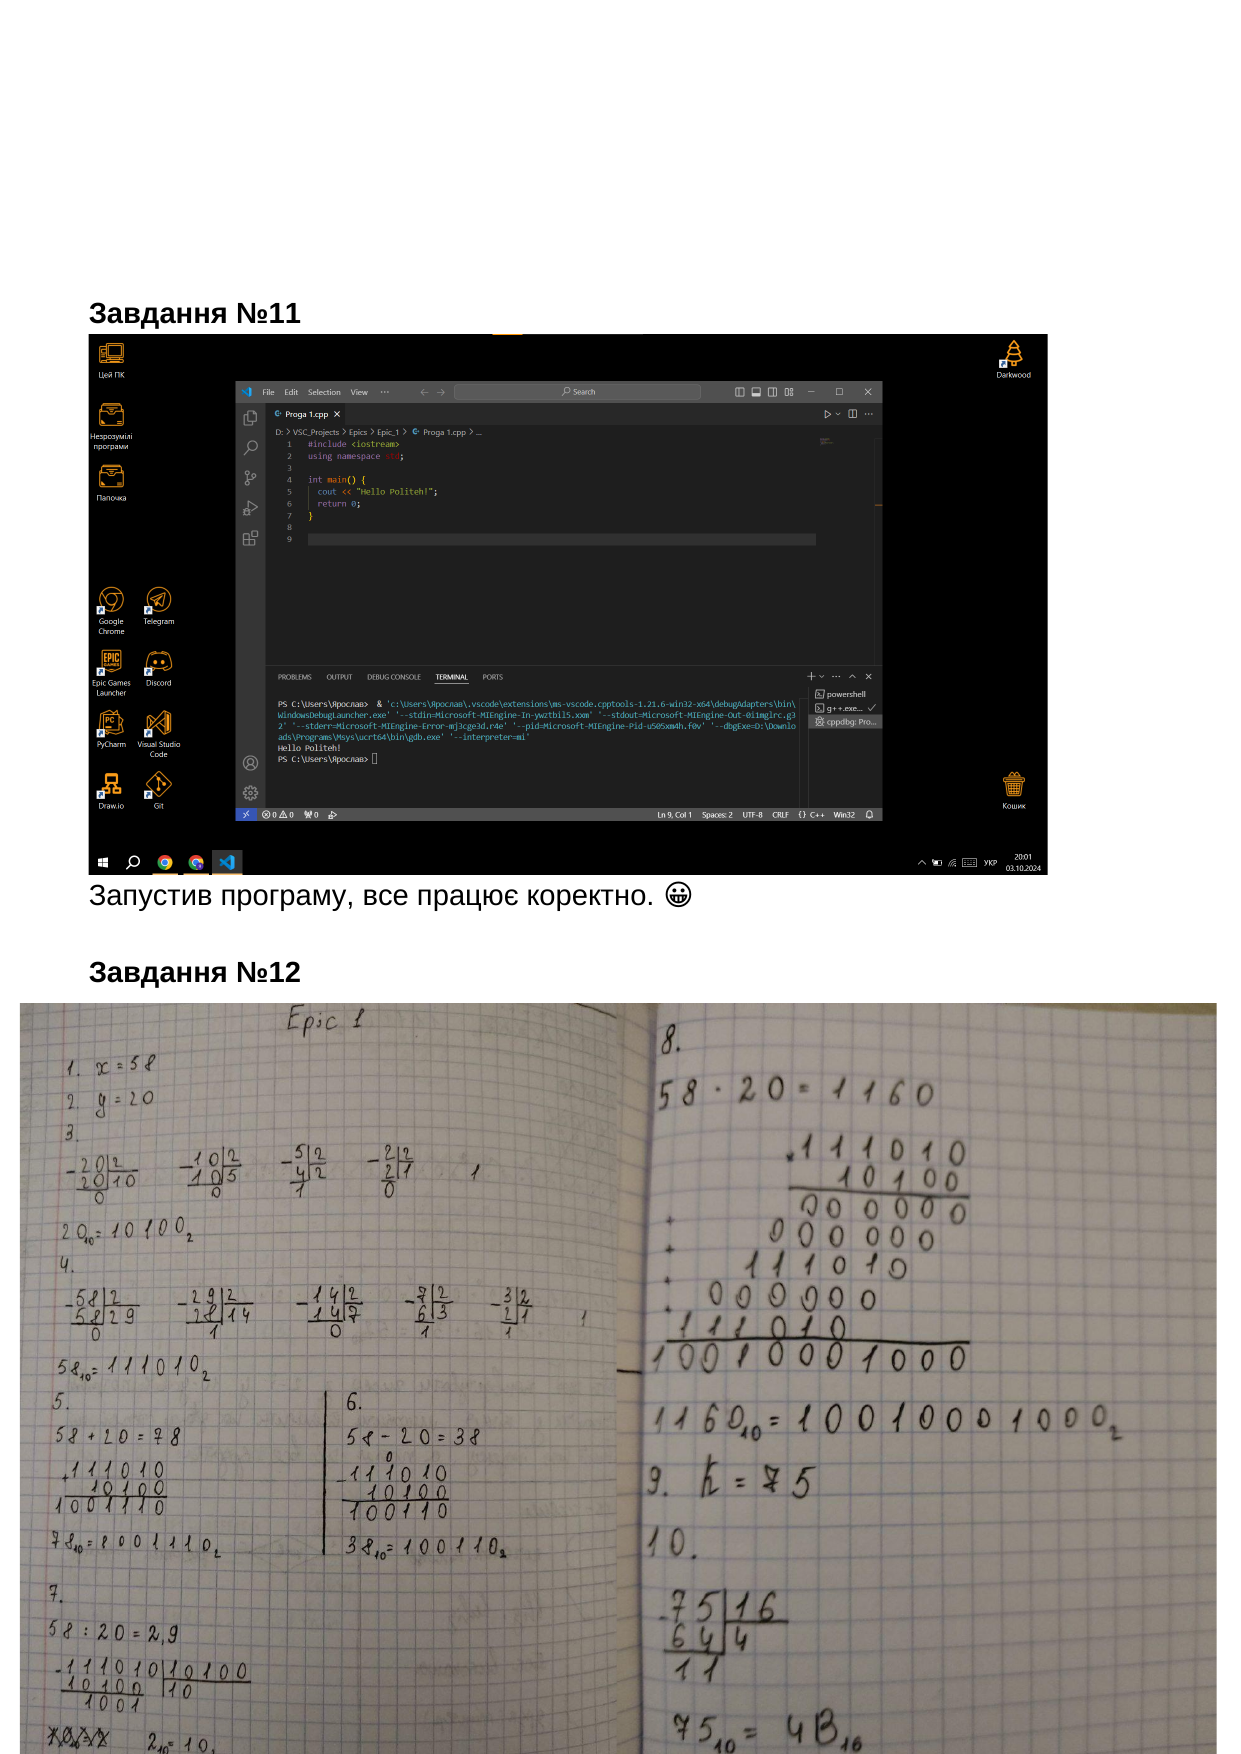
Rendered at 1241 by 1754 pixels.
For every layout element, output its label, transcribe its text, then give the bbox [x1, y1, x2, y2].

text Завдання №12 [88, 955, 1166, 989]
text Завдання №11 [88, 296, 1166, 329]
text Запустив програму, все працює коректно. 😀 [88, 878, 1166, 912]
picture [88, 334, 1048, 875]
picture [19, 1003, 1217, 1754]
